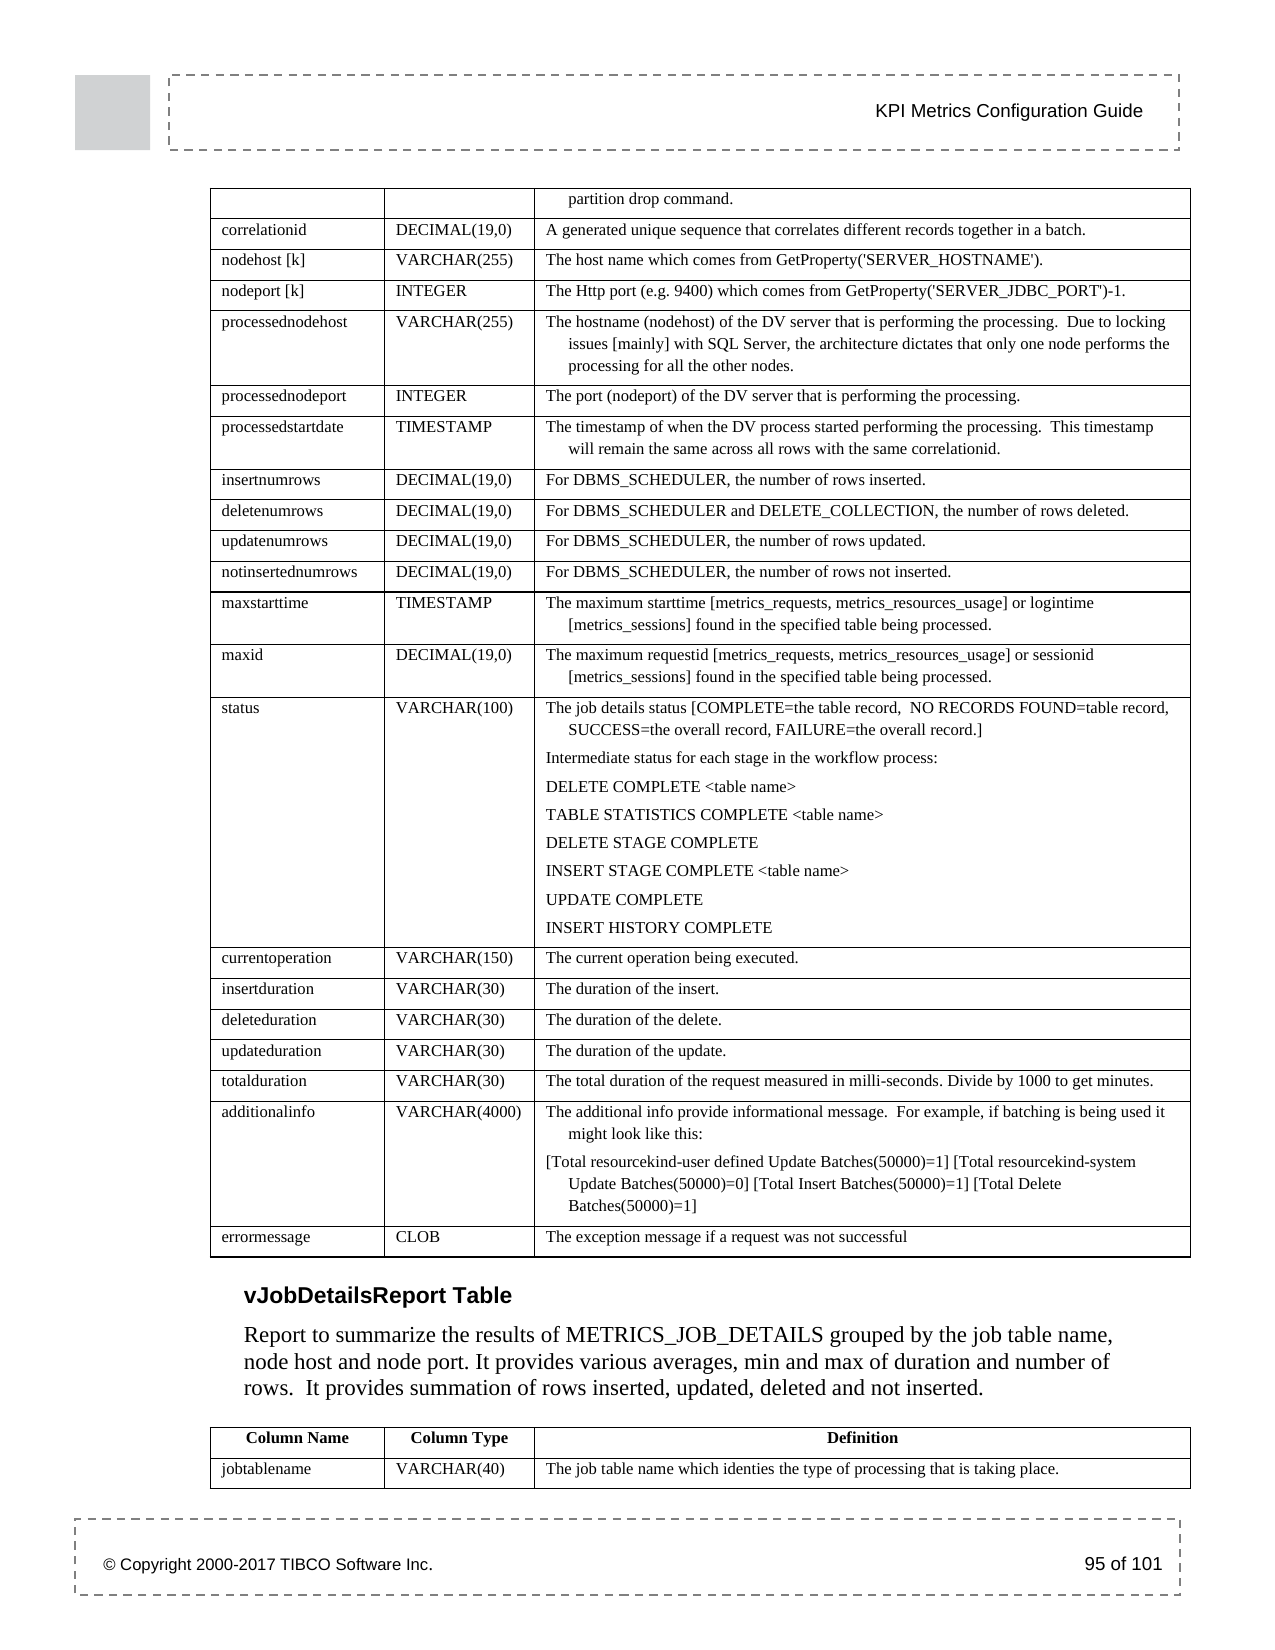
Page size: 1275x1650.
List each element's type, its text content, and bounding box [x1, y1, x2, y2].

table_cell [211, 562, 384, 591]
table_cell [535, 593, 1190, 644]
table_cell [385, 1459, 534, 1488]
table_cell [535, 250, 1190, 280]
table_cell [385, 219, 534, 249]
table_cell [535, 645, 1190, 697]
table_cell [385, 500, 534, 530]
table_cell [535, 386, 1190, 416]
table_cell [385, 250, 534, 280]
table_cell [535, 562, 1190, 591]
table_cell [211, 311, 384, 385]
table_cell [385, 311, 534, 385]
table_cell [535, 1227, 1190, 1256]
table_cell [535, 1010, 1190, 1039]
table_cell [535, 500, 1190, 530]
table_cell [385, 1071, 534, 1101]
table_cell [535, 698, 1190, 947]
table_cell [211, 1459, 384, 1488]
subtitle vJobDetailsReport Table [244, 1282, 1162, 1309]
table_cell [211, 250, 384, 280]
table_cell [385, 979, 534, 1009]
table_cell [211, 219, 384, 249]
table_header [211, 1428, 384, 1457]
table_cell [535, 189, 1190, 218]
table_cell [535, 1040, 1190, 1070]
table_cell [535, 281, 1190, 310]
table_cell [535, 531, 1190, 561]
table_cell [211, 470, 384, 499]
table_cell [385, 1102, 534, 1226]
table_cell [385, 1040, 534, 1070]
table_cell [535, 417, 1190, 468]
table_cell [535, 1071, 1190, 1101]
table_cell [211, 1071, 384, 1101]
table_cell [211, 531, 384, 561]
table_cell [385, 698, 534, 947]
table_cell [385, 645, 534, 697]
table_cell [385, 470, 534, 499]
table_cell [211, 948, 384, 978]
text Report to summarize the results of METRICS_JOB_DETAILS grouped by the job table name, node host and node port. It provides various averages, min and max of duration and number of rows. It provides summation of rows inserted, updated, deleted and not inserted. [244, 1321, 1162, 1400]
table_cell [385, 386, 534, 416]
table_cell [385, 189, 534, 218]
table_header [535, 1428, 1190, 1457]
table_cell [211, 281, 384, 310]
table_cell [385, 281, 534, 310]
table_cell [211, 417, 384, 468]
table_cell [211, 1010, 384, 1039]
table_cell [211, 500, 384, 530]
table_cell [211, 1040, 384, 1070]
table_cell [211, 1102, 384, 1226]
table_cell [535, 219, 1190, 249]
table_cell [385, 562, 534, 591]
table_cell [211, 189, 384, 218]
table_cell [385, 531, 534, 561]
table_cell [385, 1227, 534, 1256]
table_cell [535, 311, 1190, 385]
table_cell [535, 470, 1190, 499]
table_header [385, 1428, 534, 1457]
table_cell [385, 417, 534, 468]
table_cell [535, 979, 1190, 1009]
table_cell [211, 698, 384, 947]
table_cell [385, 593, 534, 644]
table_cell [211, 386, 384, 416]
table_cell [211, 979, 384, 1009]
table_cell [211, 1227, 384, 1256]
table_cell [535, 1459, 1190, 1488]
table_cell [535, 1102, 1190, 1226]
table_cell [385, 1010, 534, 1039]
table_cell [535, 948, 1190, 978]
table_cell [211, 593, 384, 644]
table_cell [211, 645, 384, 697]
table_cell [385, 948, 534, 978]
